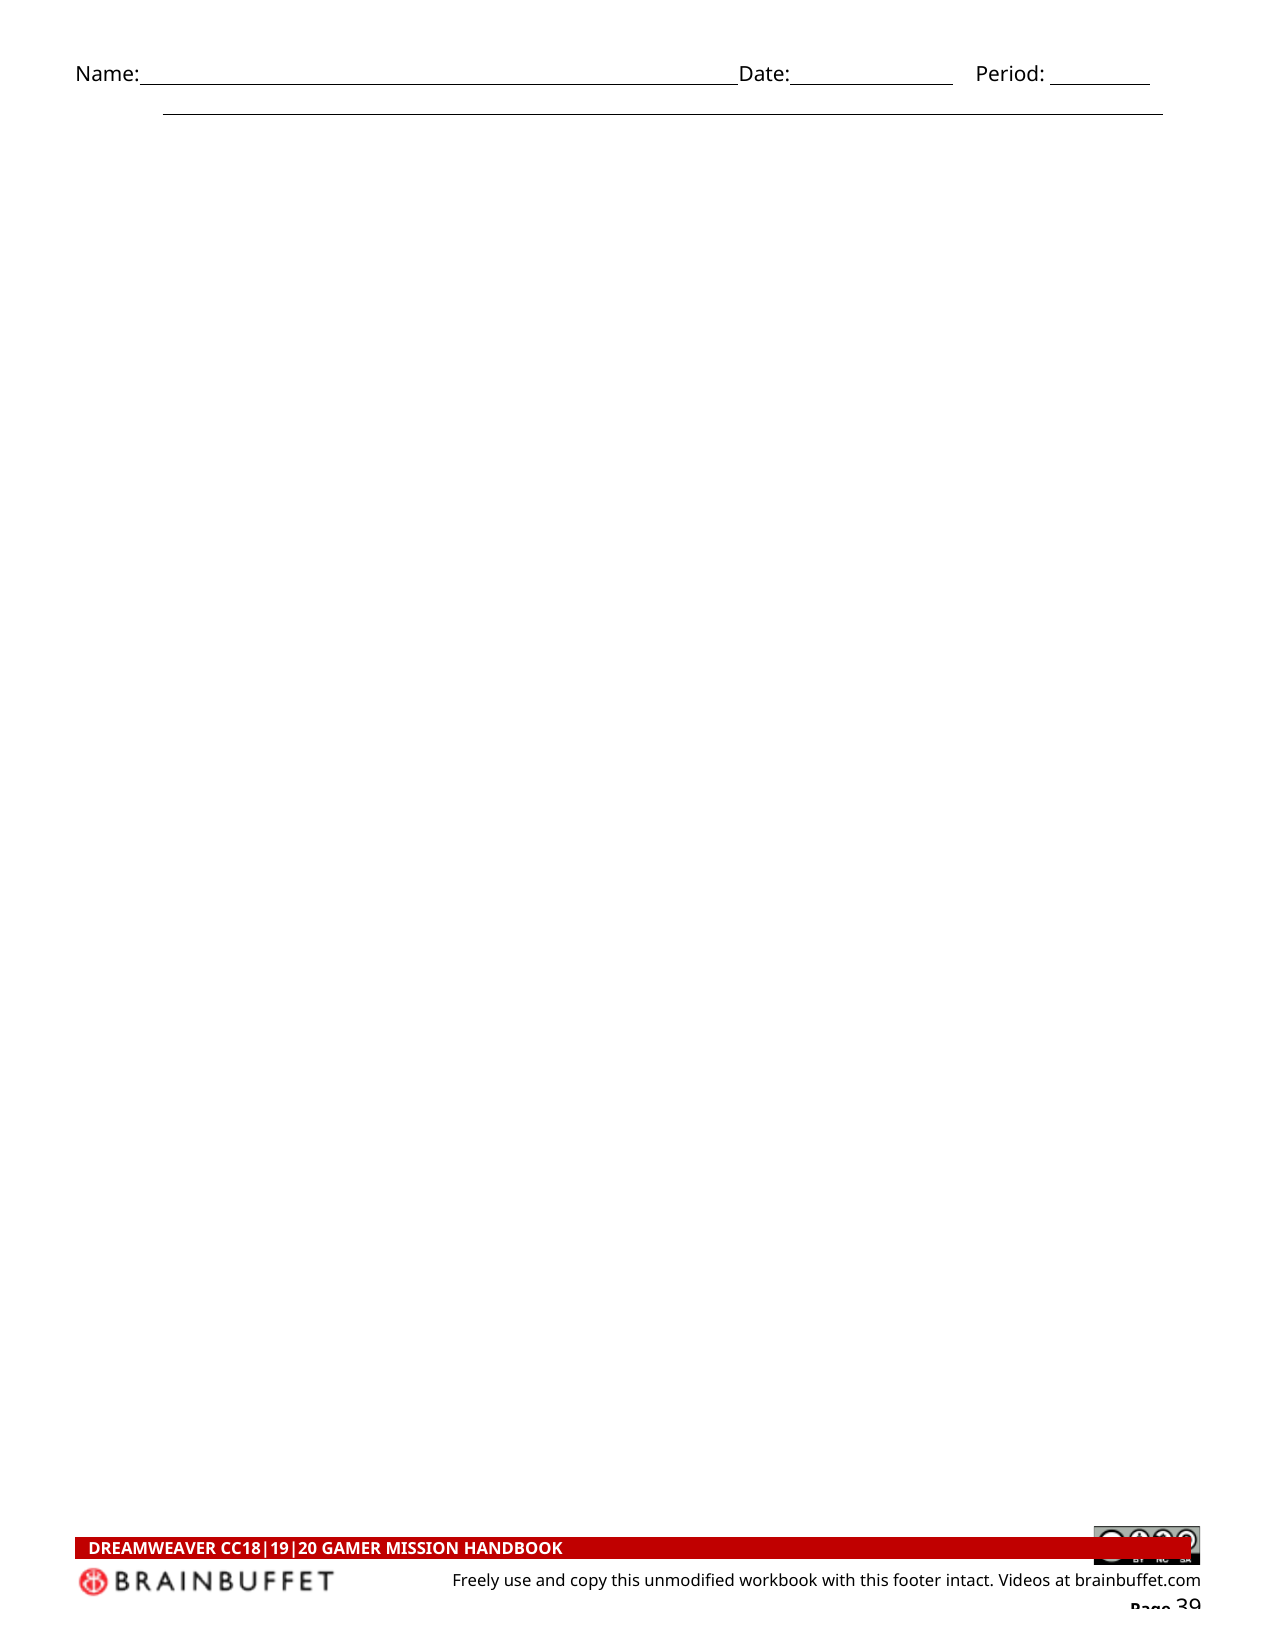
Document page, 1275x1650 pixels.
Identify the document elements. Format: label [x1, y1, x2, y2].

picture [71, 1562, 344, 1603]
picture [1093, 1526, 1200, 1565]
